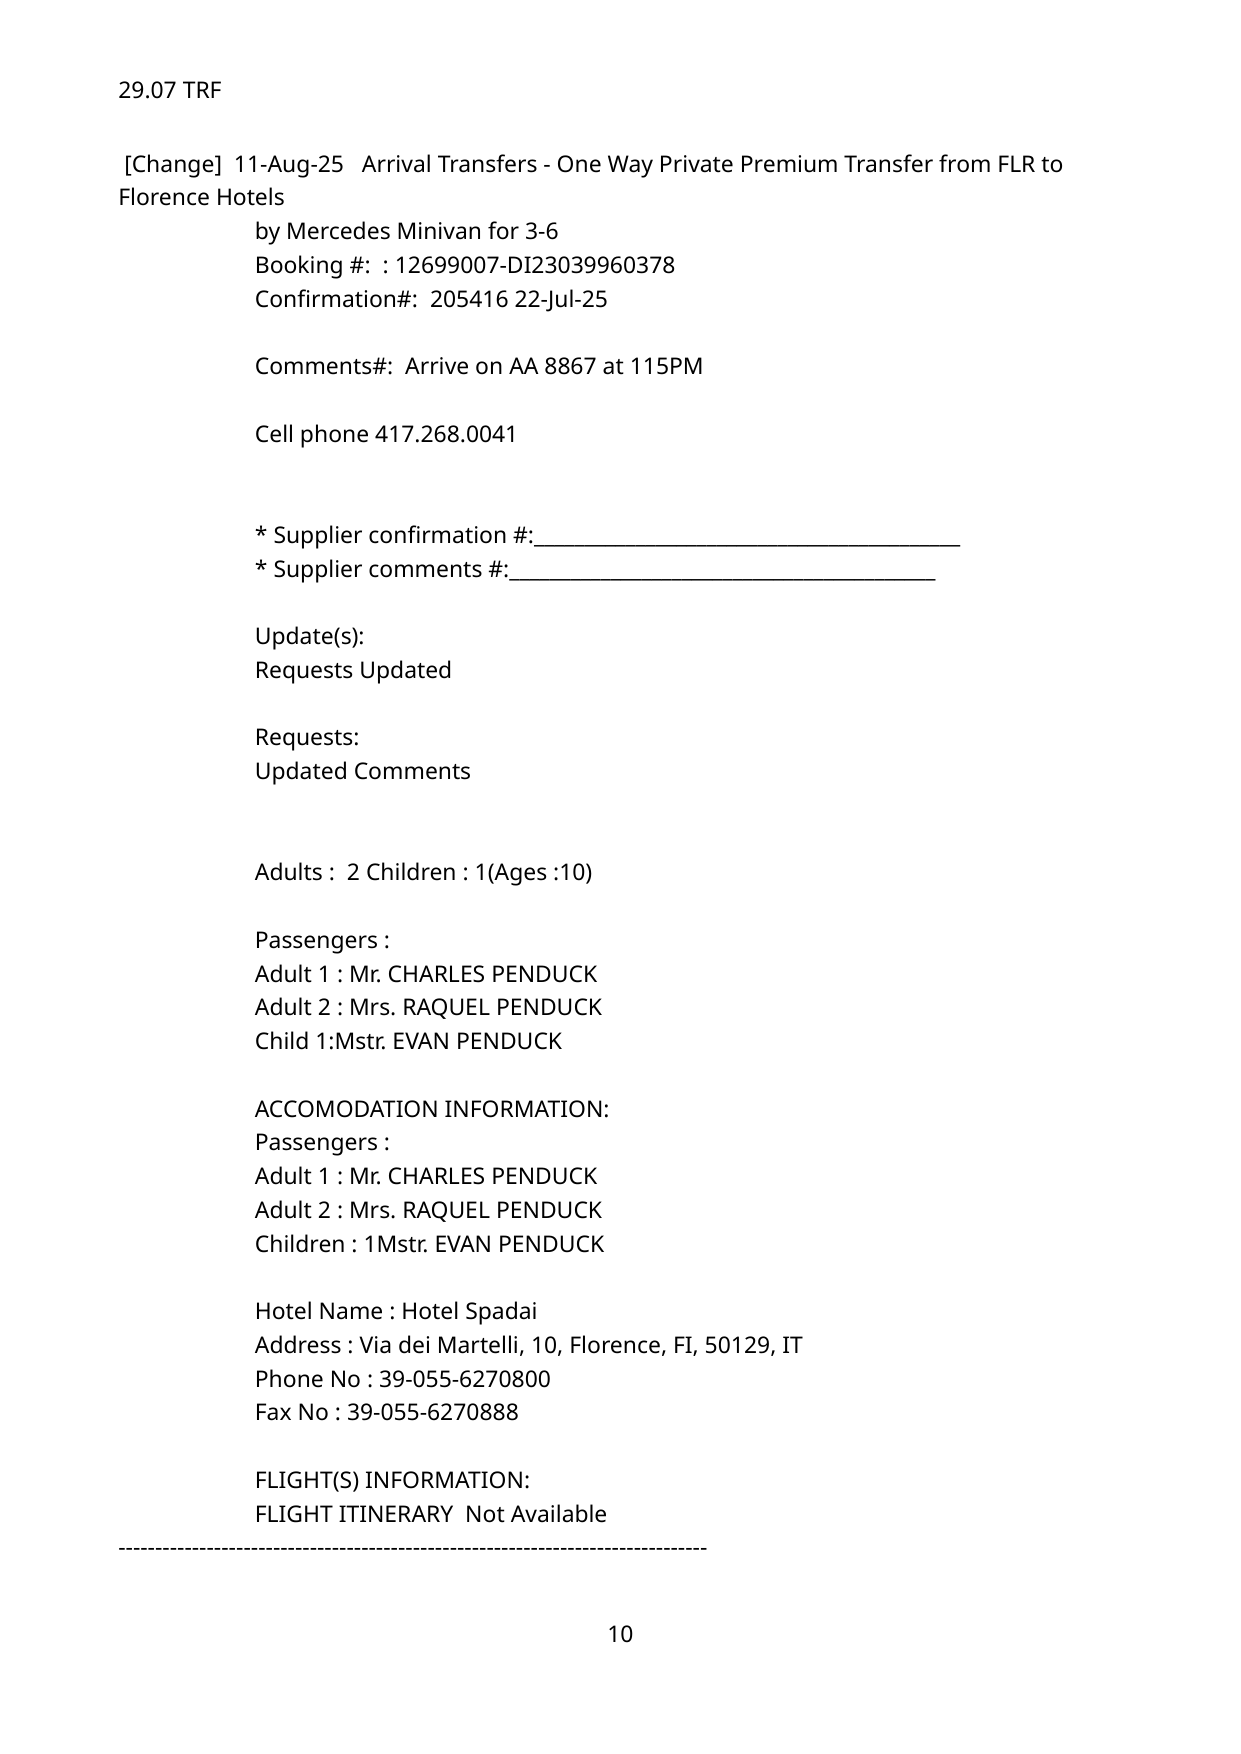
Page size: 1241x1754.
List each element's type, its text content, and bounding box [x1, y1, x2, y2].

text [Change] 11-Aug-25 Arrival Transfers - One Way Private Premium Transfer from FLR to Florence Hotels by Mercedes Minivan for 3-6 Booking #: : 12699007-DI23039960378 Confirmation#: 205416 22-Jul-25 Comments#: Arrive on AA 8867 at 115PM Cell phone 417.268.0041 * Supplier confirmation #:__________________________________________ * Supplier comments #:__________________________________________ Update(s): Requests Updated Requests: Updated Comments Adults : 2 Children : 1(Ages :10) Passengers : Adult 1 : Mr. CHARLES PENDUCK Adult 2 : Mrs. RAQUEL PENDUCK Child 1:Mstr. EVAN PENDUCK ACCOMODATION INFORMATION: Passengers : Adult 1 : Mr. CHARLES PENDUCK Adult 2 : Mrs. RAQUEL PENDUCK Children : 1Mstr. EVAN PENDUCK Hotel Name : Hotel Spadai Address : Via dei Martelli, 10, Florence, FI, 50129, IT Phone No : 39-055-6270800 Fax No : 39-055-6270888 FLIGHT(S) INFORMATION: FLIGHT ITINERARY Not Available -------------------------------------------------------------------------------- [118, 148, 1122, 1563]
